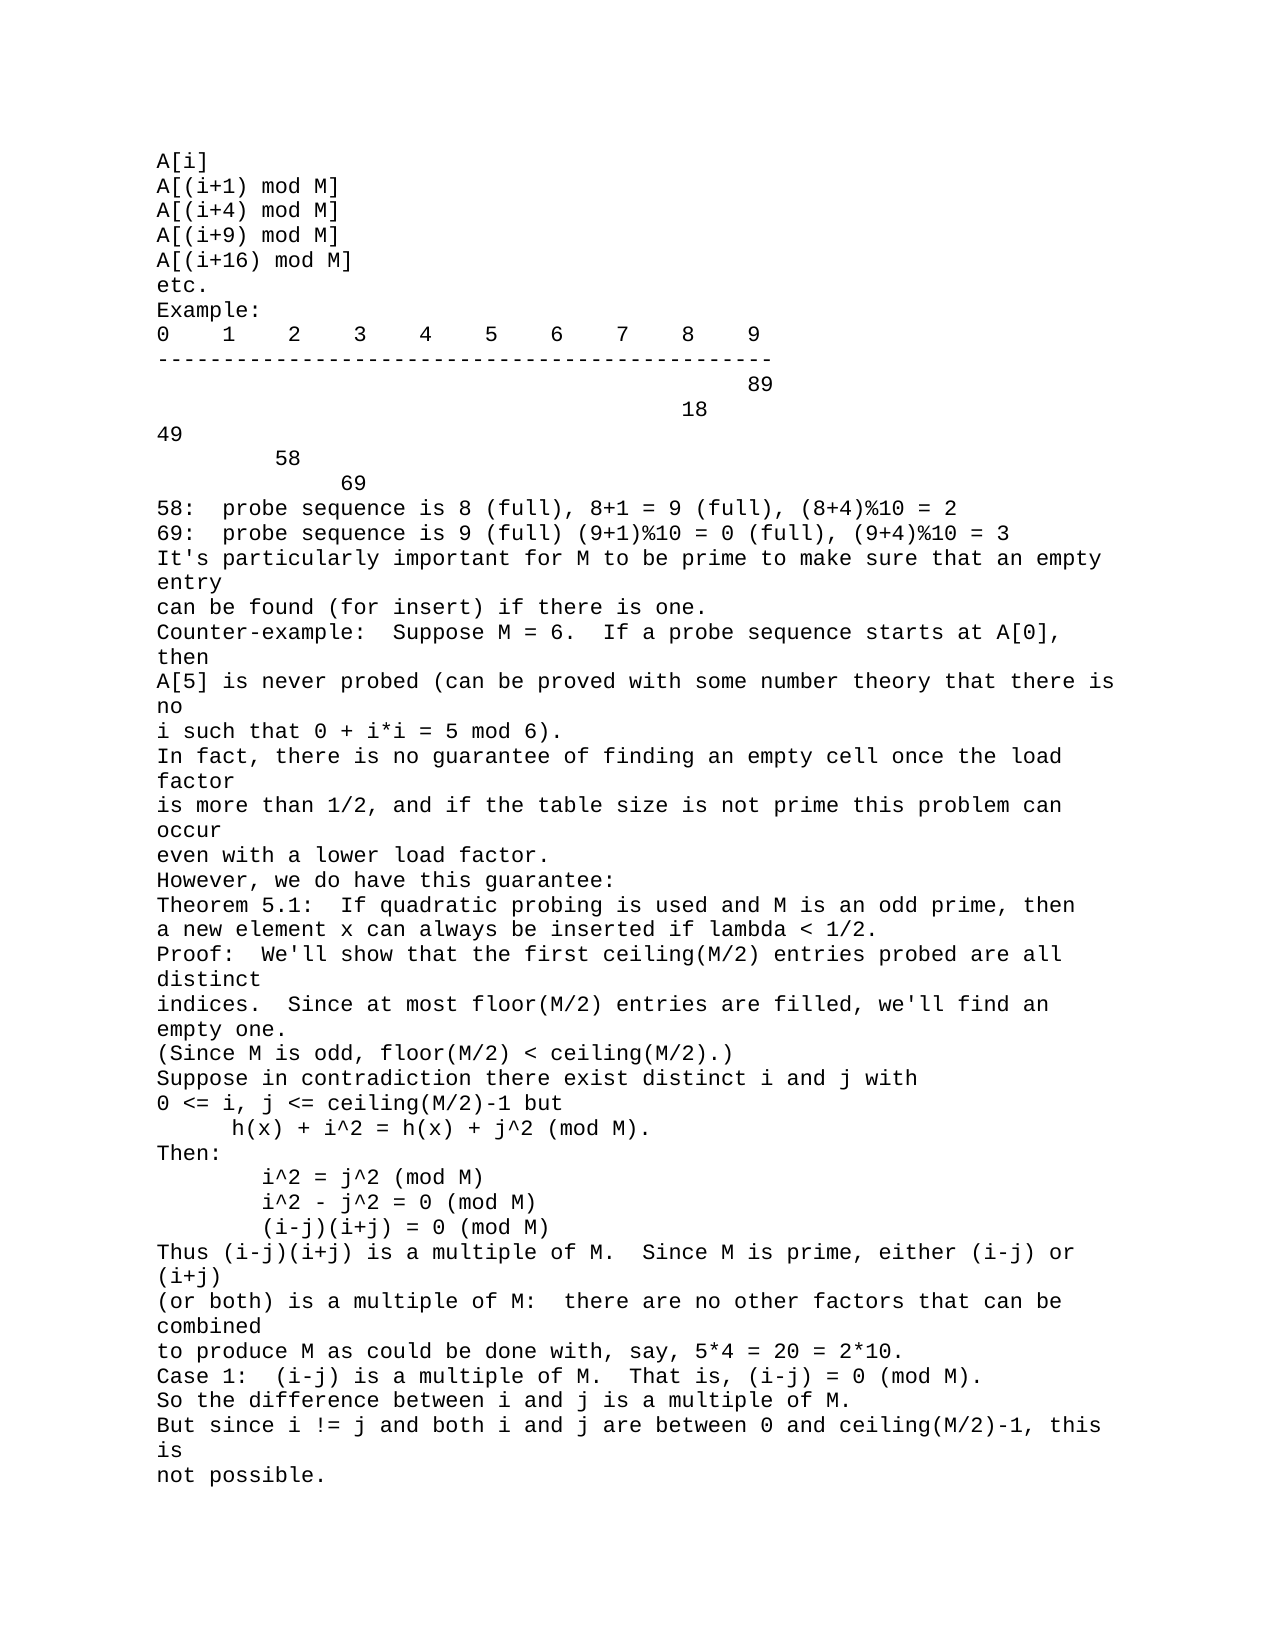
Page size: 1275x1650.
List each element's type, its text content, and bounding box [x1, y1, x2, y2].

text (or both) is a multiple of M: there are no other factors that can be combined [156, 1290, 1118, 1340]
text In fact, there is no guarantee of finding an empty cell once the load factor [156, 745, 1118, 794]
text a new element x can always be inserted if lambda < 1/2. [156, 918, 1118, 943]
text 69: probe sequence is 9 (full) (9+1)%10 = 0 (full), (9+4)%10 = 3 [156, 522, 1118, 547]
text is more than 1/2, and if the table size is not prime this problem can occur [156, 794, 1118, 844]
text (i-j)(i+j) = 0 (mod M) [156, 1216, 1118, 1241]
text can be found (for insert) if there is one. [156, 596, 1118, 621]
text Example: [156, 299, 1118, 323]
text i^2 = j^2 (mod M) [156, 1166, 1118, 1191]
text It's particularly important for M to be prime to make sure that an empty entry [156, 547, 1118, 596]
text So the difference between i and j is a multiple of M. [156, 1389, 1118, 1414]
text A[5] is never probed (can be proved with some number theory that there is no [156, 671, 1118, 720]
text i^2 - j^2 = 0 (mod M) [156, 1191, 1118, 1216]
text 58 [156, 447, 1118, 472]
text 18 [156, 398, 1118, 423]
text Counter-example: Suppose M = 6. If a probe sequence starts at A[0], then [156, 621, 1118, 671]
text A[i] [156, 150, 1118, 175]
text A[(i+16) mod M] [156, 249, 1118, 274]
text However, we do have this guarantee: [156, 869, 1118, 894]
text 49 [156, 423, 1118, 447]
text not possible. [156, 1464, 1118, 1489]
text 0 1 2 3 4 5 6 7 8 9 [156, 323, 1118, 348]
text even with a lower load factor. [156, 844, 1118, 869]
text Thus (i-j)(i+j) is a multiple of M. Since M is prime, either (i-j) or (i+j) [156, 1241, 1118, 1290]
text ----------------------------------------------- [156, 348, 1118, 373]
text Case 1: (i-j) is a multiple of M. That is, (i-j) = 0 (mod M). [156, 1365, 1118, 1389]
text to produce M as could be done with, say, 5*4 = 20 = 2*10. [156, 1340, 1118, 1365]
text etc. [156, 274, 1118, 299]
text Theorem 5.1: If quadratic probing is used and M is an odd prime, then [156, 894, 1118, 918]
text indices. Since at most floor(M/2) entries are filled, we'll find an empty one. [156, 993, 1118, 1042]
text Then: [156, 1142, 1118, 1166]
text A[(i+4) mod M] [156, 199, 1118, 224]
text A[(i+9) mod M] [156, 224, 1118, 249]
text 69 [156, 472, 1118, 497]
text h(x) + i^2 = h(x) + j^2 (mod M). [156, 1117, 1118, 1142]
text 0 <= i, j <= ceiling(M/2)-1 but [156, 1092, 1118, 1117]
text (Since M is odd, floor(M/2) < ceiling(M/2).) [156, 1042, 1118, 1067]
text A[(i+1) mod M] [156, 175, 1118, 199]
text 89 [156, 373, 1118, 398]
text But since i != j and both i and j are between 0 and ceiling(M/2)-1, this is [156, 1414, 1118, 1464]
text Proof: We'll show that the first ceiling(M/2) entries probed are all distinct [156, 943, 1118, 993]
text i such that 0 + i*i = 5 mod 6). [156, 720, 1118, 745]
text 58: probe sequence is 8 (full), 8+1 = 9 (full), (8+4)%10 = 2 [156, 497, 1118, 522]
text Suppose in contradiction there exist distinct i and j with [156, 1067, 1118, 1092]
